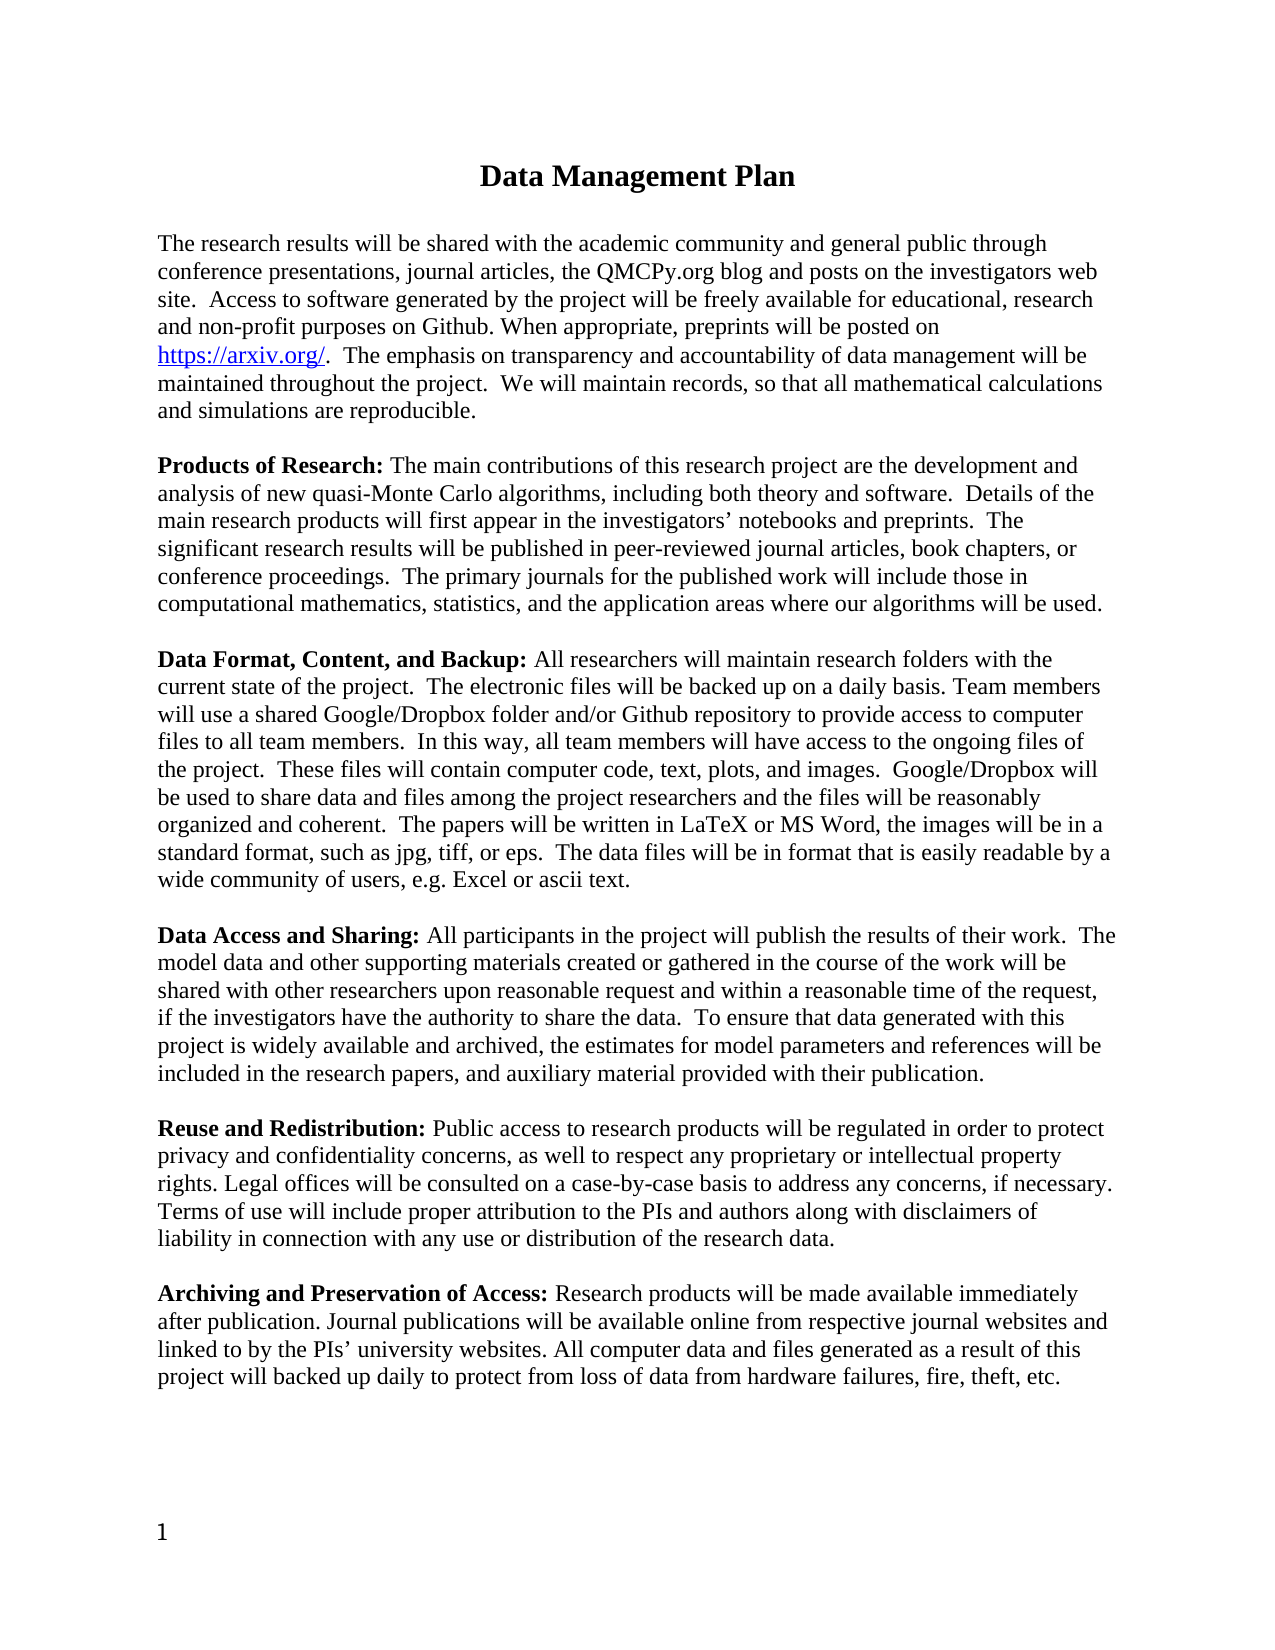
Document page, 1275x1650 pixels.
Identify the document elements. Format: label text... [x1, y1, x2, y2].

text Products of Research: The main contributions of this research project are the development and analysis of new quasi-Monte Carlo algorithms, including both theory and software. Details of the main research products will first appear in the investigators’ notebooks and preprints. The significant research results will be published in peer-reviewed journal articles, book chapters, or conference proceedings. The primary journals for the published work will include those in computational mathematics, statistics, and the application areas where our algorithms will be used. [157, 451, 1117, 617]
text Data Access and Sharing: All participants in the project will publish the results of their work. The model data and other supporting materials created or gathered in the course of the work will be shared with other researchers upon reasonable request and within a reasonable time of the request, if the investigators have the authority to share the data. To ensure that data generated with this project is widely available and archived, the estimates for model parameters and references will be included in the research papers, and auxiliary material provided with their publication. [157, 921, 1117, 1086]
text Reuse and Redistribution: Public access to research products will be regulated in order to protect privacy and confidentiality concerns, as well to respect any proprietary or intellectual property rights. Legal offices will be consulted on a case-by-case basis to address any concerns, if necessary. Terms of use will include proper attribution to the PIs and authors along with disclaimers of liability in connection with any use or distribution of the research data. [157, 1114, 1117, 1252]
text Archiving and Preservation of Access: Research products will be made available immediately after publication. Journal publications will be available online from respective journal websites and linked to by the PIs’ university websites. All computer data and files generated as a result of this project will backed up daily to protect from loss of data from hardware failures, fire, theft, etc. [157, 1279, 1117, 1390]
text Data Management Plan [157, 157, 1117, 193]
text Data Format, Content, and Backup: All researchers will maintain research folders with the current state of the project. The electronic files will be backed up on a daily basis. Team members will use a shared Google/Dropbox folder and/or Github repository to provide access to computer files to all team members. In this way, all team members will have access to the ongoing files of the project. These files will contain computer code, text, plots, and images. Google/Dropbox will be used to share data and files among the project researchers and the files will be reasonably organized and coherent. The papers will be written in LaTeX or MS Word, the images will be in a standard format, such as jpg, tiff, or eps. The data files will be in format that is easily readable by a wide community of users, e.g. Excel or ascii text. [157, 644, 1117, 893]
text The research results will be shared with the academic community and general public through conference presentations, journal articles, the QMCPy.org blog and posts on the investigators web site. Access to software generated by the project will be freely available for educational, research and non-profit purposes on Github. When appropriate, preprints will be posted on https://arxiv.org/. The emphasis on transparency and accountability of data management will be maintained throughout the project. We will maintain records, so that all mathematical calculations and simulations are reproducible. [157, 229, 1117, 424]
